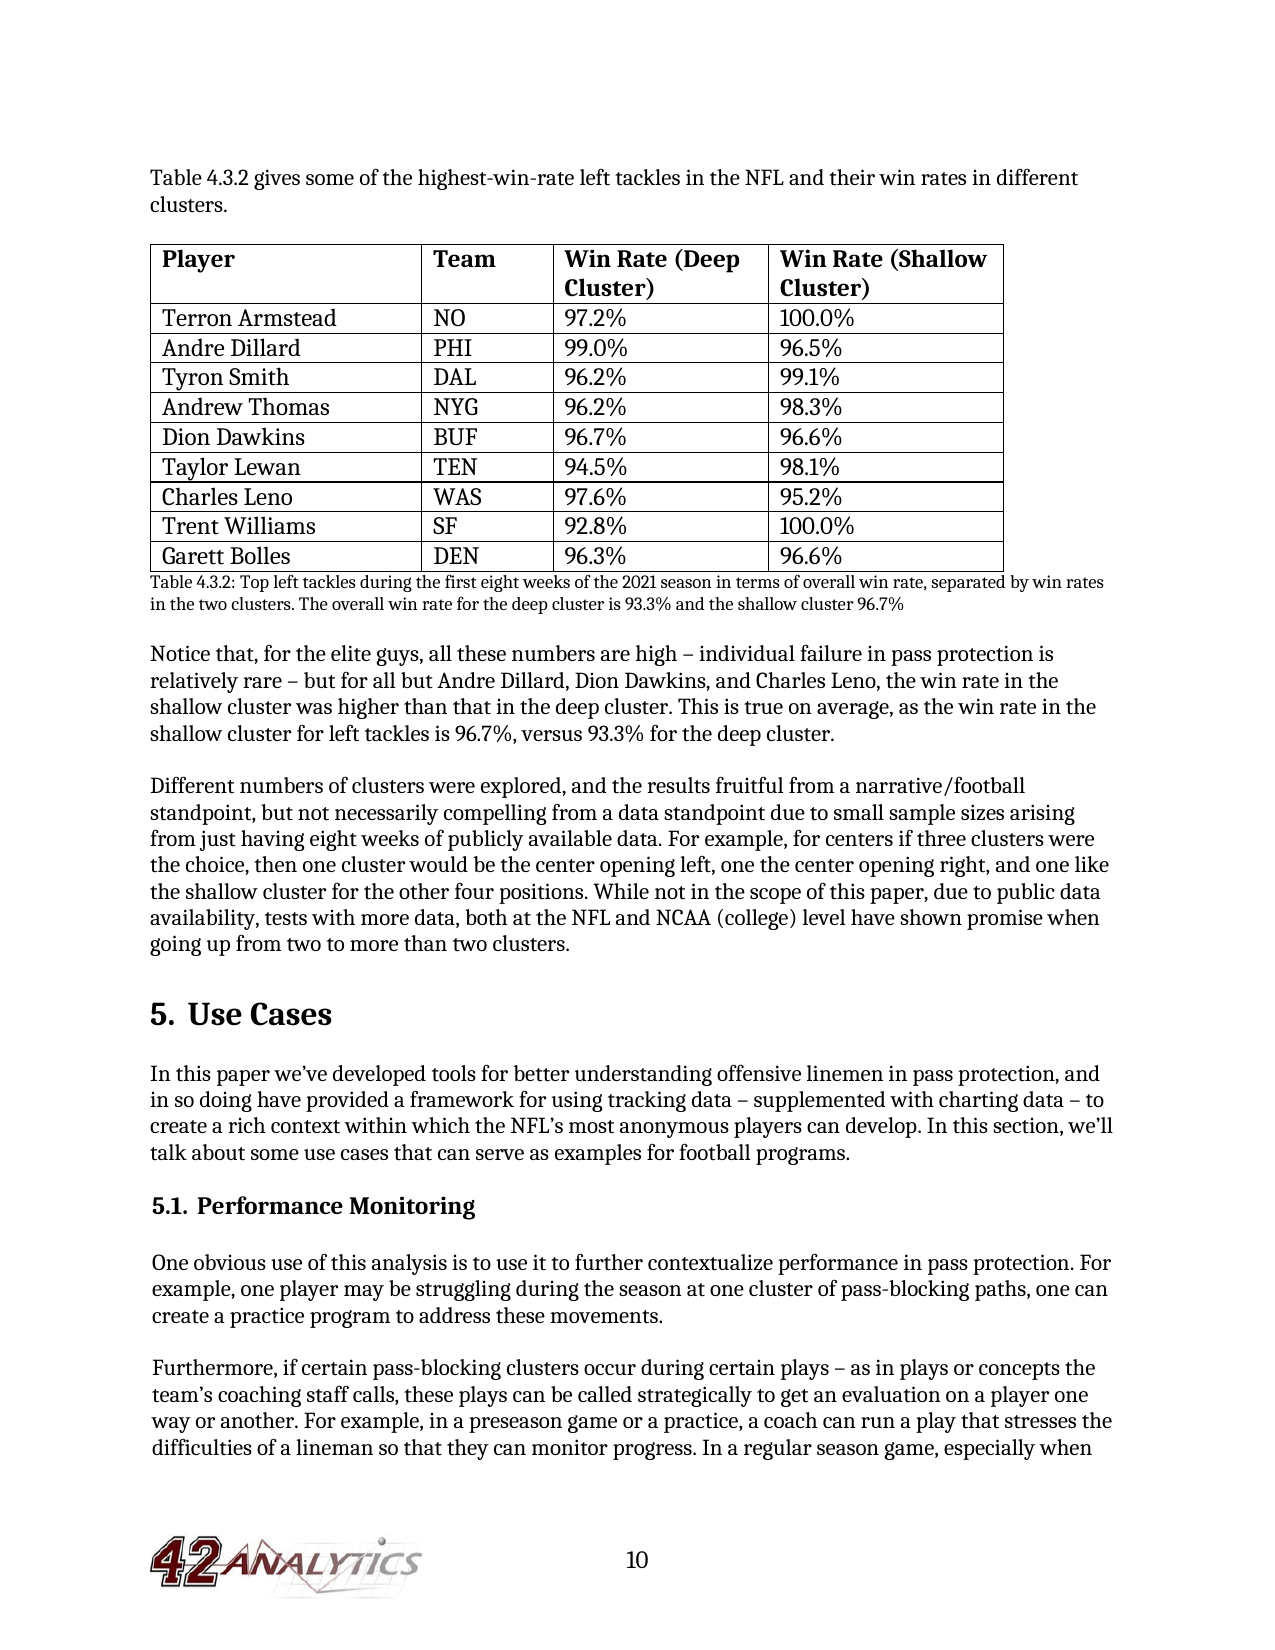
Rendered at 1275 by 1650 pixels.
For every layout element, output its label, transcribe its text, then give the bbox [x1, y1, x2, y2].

table_cell 96.3% [554, 542, 768, 571]
table_cell Taylor Lewan [151, 453, 421, 481]
table_cell 96.7% [554, 423, 768, 452]
text In this paper we’ve developed tools for better understanding offensive linemen in pass protection, and in so doing have provided a framework for using tracking data – supplemented with charting data – to create a rich context within which the NFL’s most anonymous players can develop. In this section, we’ll talk about some use cases that can serve as examples for football programs. [150, 1061, 1125, 1166]
table_cell DEN [422, 542, 553, 571]
table_cell 97.2% [554, 304, 768, 332]
table_cell SF [422, 512, 553, 541]
text Table 4.3.2: Top left tackles during the first eight weeks of the 2021 season in terms of overall win rate, separated by win rates in the two clusters. The overall win rate for the deep cluster is 93.3% and the shallow cluster 96.7% [150, 572, 1125, 615]
table_cell Garett Bolles [151, 542, 421, 571]
table_cell 96.6% [769, 423, 1003, 452]
table_cell 96.5% [769, 334, 1003, 362]
table_cell Tyron Smith [151, 363, 421, 392]
list Use Cases [150, 996, 1125, 1034]
table_header Team [422, 245, 553, 303]
table_cell DAL [422, 363, 553, 392]
list Performance Monitoring [152, 1192, 1125, 1221]
table_cell 92.8% [554, 512, 768, 541]
table_cell 96.2% [554, 363, 768, 392]
picture [131, 1517, 433, 1612]
text One obvious use of this analysis is to use it to further contextualize performance in pass protection. For example, one player may be struggling during the season at one cluster of pass-blocking paths, one can create a practice program to address these movements. [152, 1250, 1125, 1329]
table_cell NO [422, 304, 553, 332]
table_cell Terron Armstead [151, 304, 421, 332]
table_cell 100.0% [769, 304, 1003, 332]
table_cell 100.0% [769, 512, 1003, 541]
table_header Win Rate (Shallow Cluster) [769, 245, 1003, 303]
table_cell Charles Leno [151, 483, 421, 511]
text Notice that, for the elite guys, all these numbers are high – individual failure in pass protection is relatively rare – but for all but Andre Dillard, Dion Dawkins, and Charles Leno, the win rate in the shallow cluster was higher than that in the deep cluster. This is true on average, as the win rate in the shallow cluster for left tackles is 96.7%, versus 93.3% for the deep cluster. [150, 641, 1125, 747]
table_cell 96.2% [554, 393, 768, 422]
text Different numbers of clusters were explored, and the results fruitful from a narrative/football standpoint, but not necessarily compelling from a data standpoint due to small sample sizes arising from just having eight weeks of publicly available data. For example, for centers if three clusters were the choice, then one cluster would be the center opening left, one the center opening right, and one like the shallow cluster for the other four positions. While not in the scope of this paper, due to public data availability, tests with more data, both at the NFL and NCAA (college) level have shown promise when going up from two to more than two clusters. [150, 773, 1125, 957]
table_header Player [151, 245, 421, 303]
table_cell WAS [422, 483, 553, 511]
table_cell 98.1% [769, 453, 1003, 481]
table_cell 96.6% [769, 542, 1003, 571]
table_cell Andre Dillard [151, 334, 421, 362]
table_cell Trent Williams [151, 512, 421, 541]
table_cell 94.5% [554, 453, 768, 481]
table_cell Dion Dawkins [151, 423, 421, 452]
table_cell 95.2% [769, 483, 1003, 511]
table_cell Andrew Thomas [151, 393, 421, 422]
table_cell NYG [422, 393, 553, 422]
table_cell TEN [422, 453, 553, 481]
table_cell 99.1% [769, 363, 1003, 392]
table_cell 97.6% [554, 483, 768, 511]
table_cell PHI [422, 334, 553, 362]
table_cell 98.3% [769, 393, 1003, 422]
table_cell BUF [422, 423, 553, 452]
table_cell 99.0% [554, 334, 768, 362]
table_header Win Rate (Deep Cluster) [554, 245, 768, 303]
